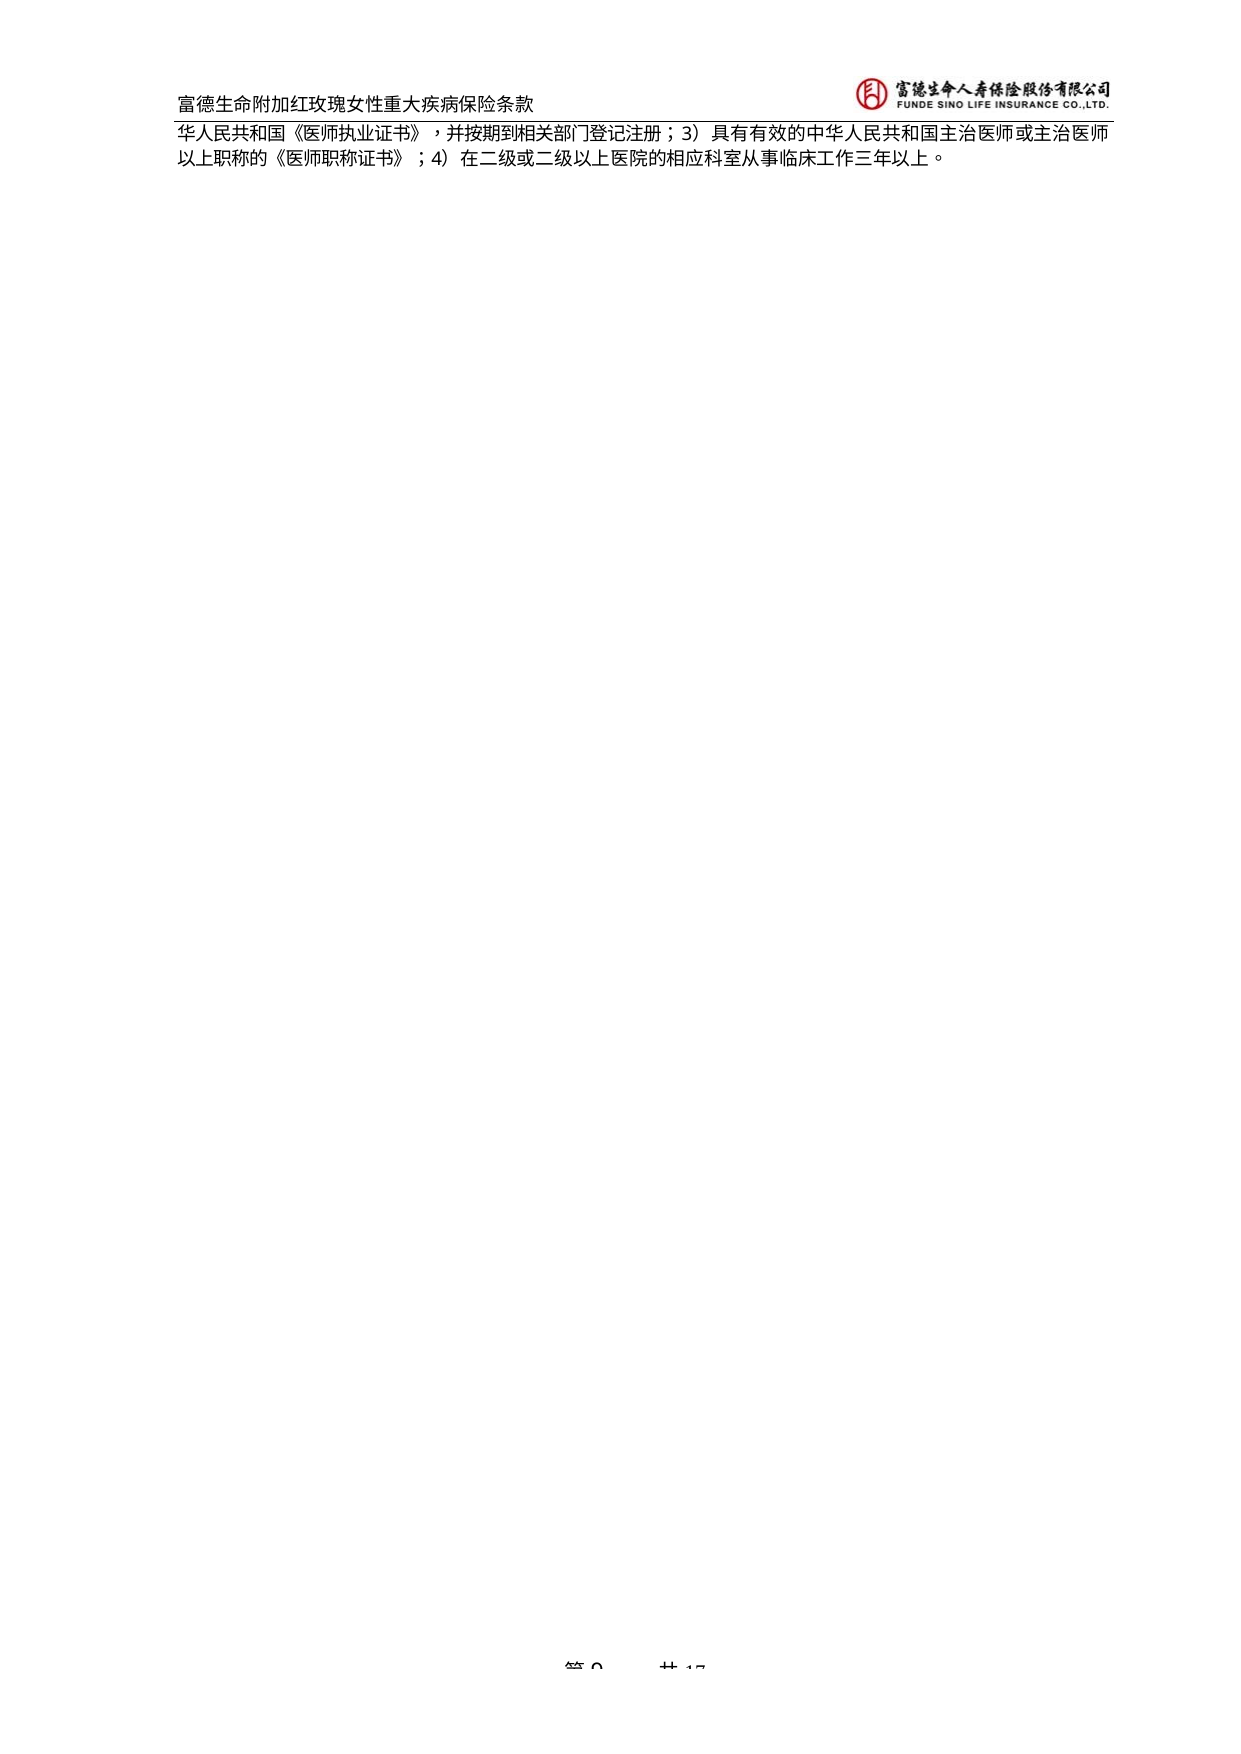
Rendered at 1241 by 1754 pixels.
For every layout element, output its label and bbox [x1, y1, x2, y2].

picture [852, 76, 1111, 113]
text [177, 121, 1111, 171]
